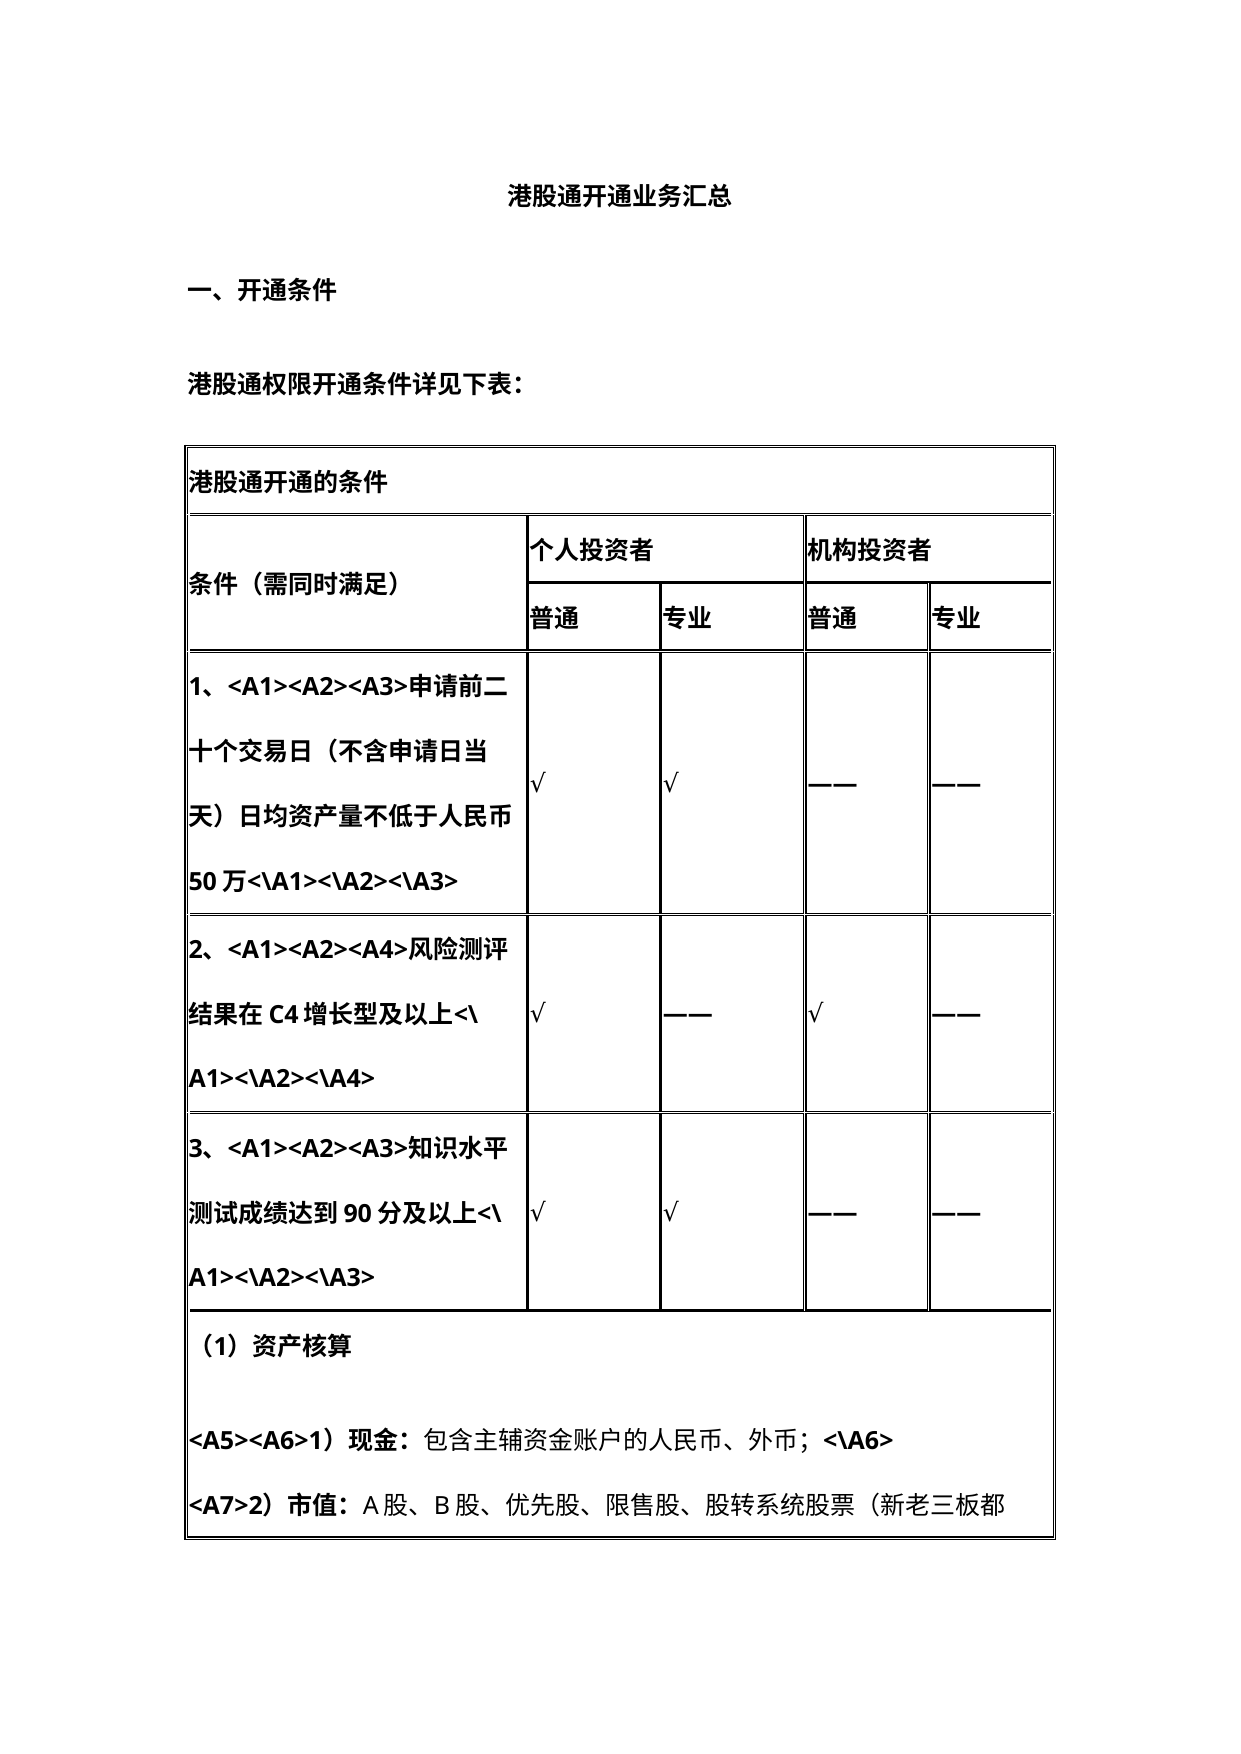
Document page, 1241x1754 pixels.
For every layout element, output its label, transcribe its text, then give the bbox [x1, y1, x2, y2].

text 港股通权限开通条件详见下表： [187, 350, 1053, 415]
table_cell 普通 [529, 584, 659, 649]
text 一、开通条件 [187, 256, 1053, 321]
table_cell —— [931, 649, 1053, 912]
table_cell √ [529, 653, 659, 912]
table_cell —— [807, 653, 927, 912]
table_cell 机构投资者 [805, 513, 1054, 581]
table_cell 专业 [931, 581, 1053, 649]
table_cell √ [529, 1114, 659, 1309]
table_cell 普通 [807, 584, 927, 649]
table_cell —— [931, 913, 1053, 1111]
table_cell 条件（需同时满足） [186, 513, 527, 649]
table_header 港股通开通的条件 [188, 448, 1053, 513]
table_cell √ [529, 916, 659, 1111]
table_cell 个人投资者 [529, 516, 803, 581]
table_cell √ [662, 1114, 803, 1309]
table_cell 3、<A1><A2><A3>知识水平测试成绩达到90分及以上<\A1><\A2><\A3> [186, 1111, 527, 1309]
table_cell —— [662, 916, 803, 1111]
text 港股通开通业务汇总 [187, 162, 1053, 227]
table_cell —— [929, 1111, 1054, 1309]
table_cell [188, 1309, 1053, 1536]
table_cell 专业 [662, 584, 803, 649]
table_cell 2、<A1><A2><A4>风险测评结果在C4增长型及以上<\A1><\A2><\A4> [188, 913, 526, 1111]
table_cell √ [807, 916, 927, 1111]
table_cell 1、<A1><A2><A3>申请前二十个交易日（不含申请日当天）日均资产量不低于人民币50万<\A1><\A2><\A3> [188, 649, 526, 912]
table_cell —— [807, 1114, 927, 1309]
table_cell √ [662, 653, 803, 912]
